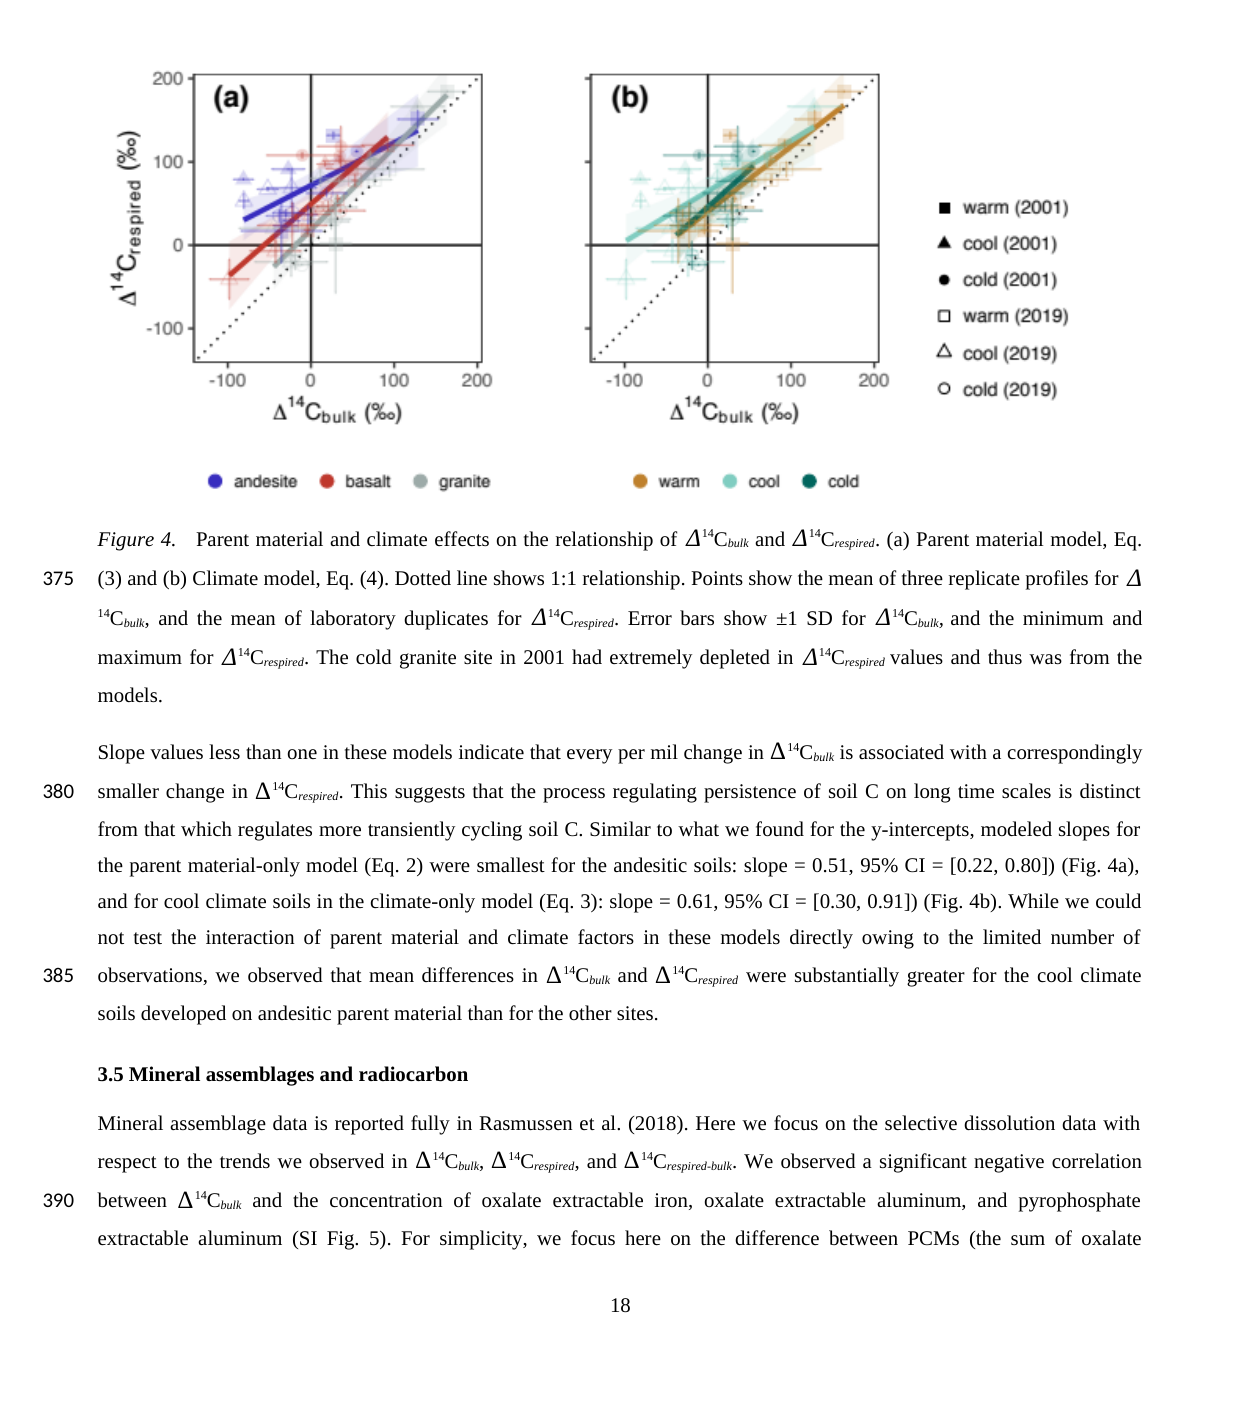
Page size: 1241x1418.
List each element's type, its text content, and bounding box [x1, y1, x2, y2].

text Figure 4. Parent material and climate effects on the relationship of 14Cbulk and 14Crespired. (a) Parent material model, Eq. (3) and (b) Climate model, Eq. (4). Dotted line shows 1:1 relationship. Points show the mean of three replicate profiles for 14Cbulk, and the mean of laboratory duplicates for 14Crespired. Error bars show ±1 SD for 14Cbulk, and the minimum and maximum for 14Crespired. The cold granite site in 2001 had extremely depleted in 14Crespired values and thus was from the models. [97, 525, 1143, 707]
text Slope values less than one in these models indicate that every per mil change in 14Cbulk is associated with a correspondingly smaller change in 14Crespired. This suggests that the process regulating persistence of soil C on long time scales is distinct from that which regulates more transiently cycling soil C. Similar to what we found for the y-intercepts, modeled slopes for the parent material-only model (Eq. 2) were smallest for the andesitic soils: slope = 0.51, 95% CI = [0.22, 0.80]) (Fig. 4a), and for cool climate soils in the climate-only model (Eq. 3): slope = 0.61, 95% CI = [0.30, 0.91]) (Fig. 4b). While we could not test the interaction of parent material and climate factors in these models directly owing to the limited number of observations, we observed that mean differences in 14Cbulk and 14Crespired were substantially greater for the cool climate soils developed on andesitic parent material than for the other sites. [97, 738, 1143, 1025]
subtitle 3.5 Mineral assemblages and radiocarbon [97, 1062, 1143, 1086]
